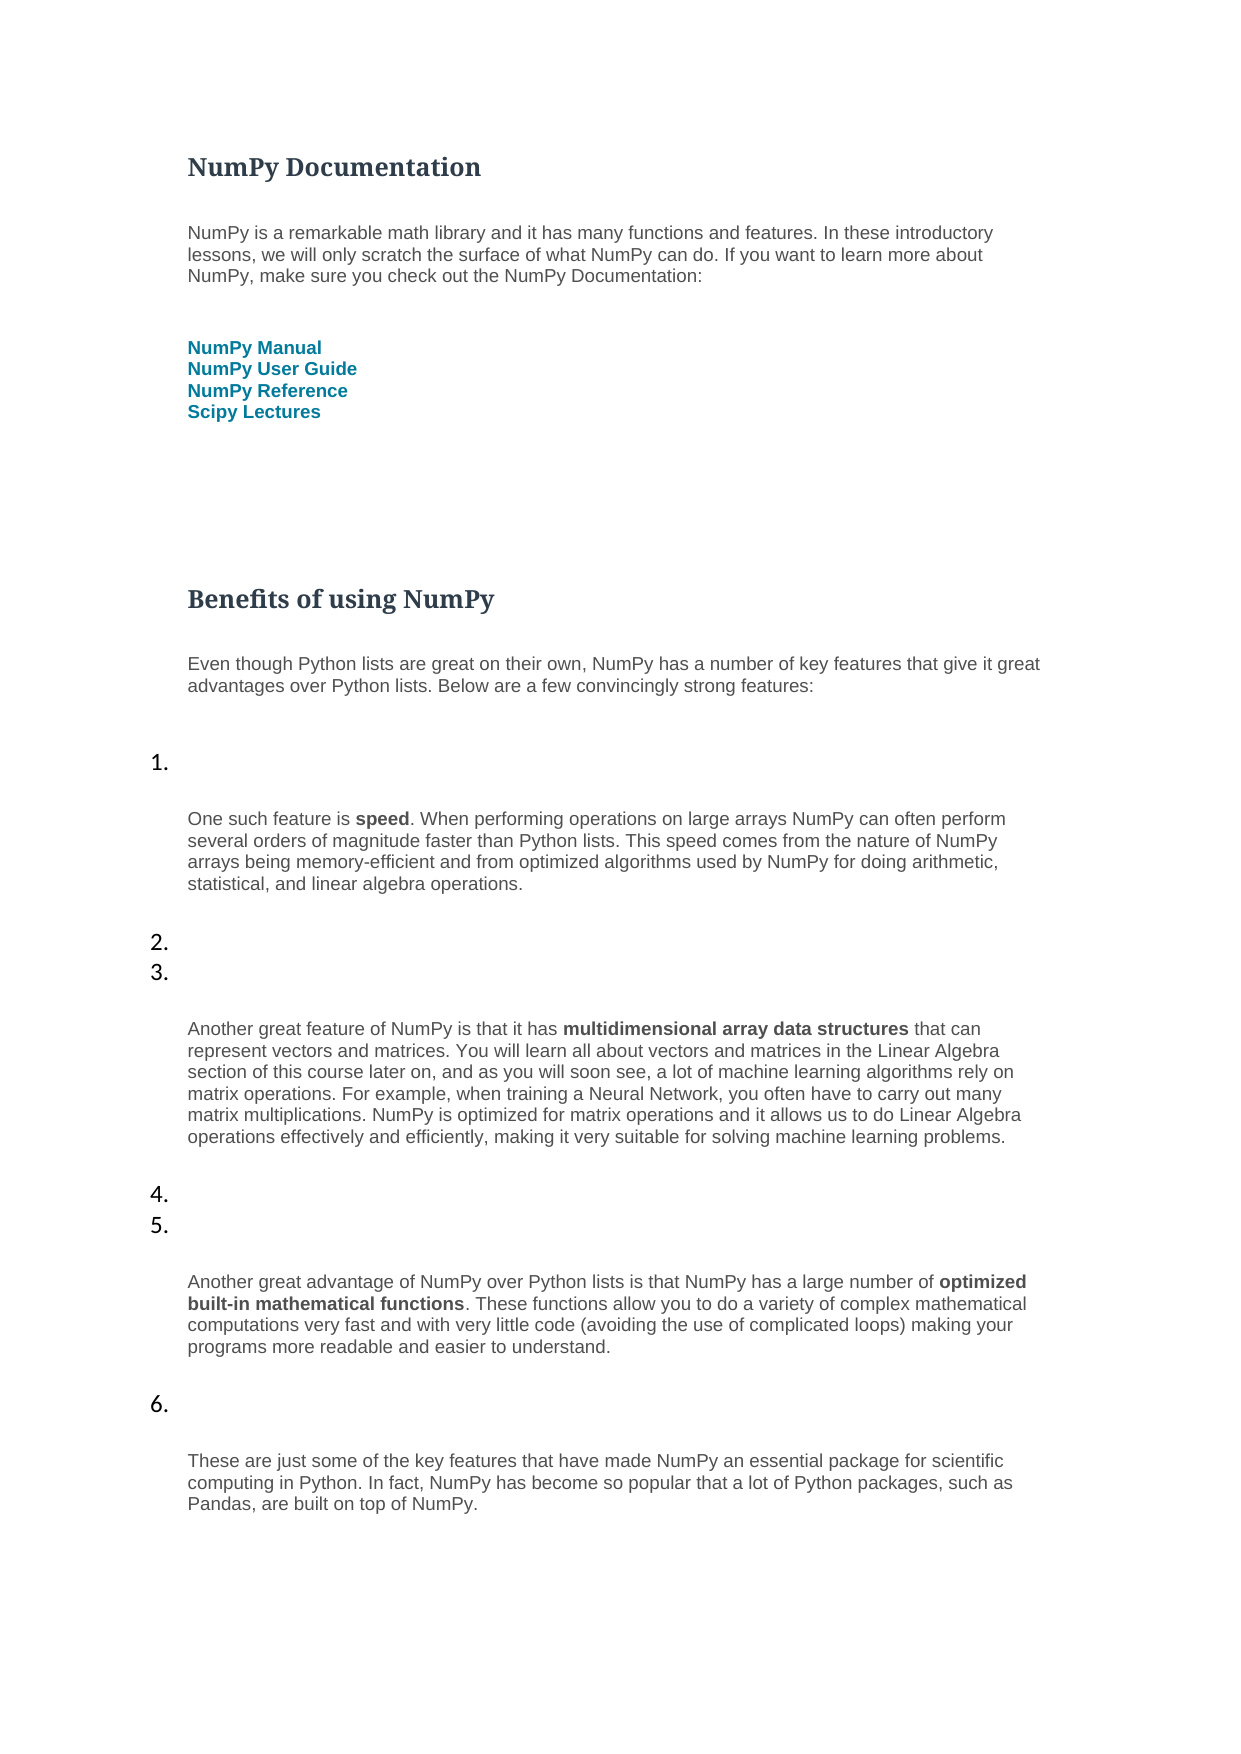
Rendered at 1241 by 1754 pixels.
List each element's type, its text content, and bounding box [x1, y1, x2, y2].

text Another great feature of NumPy is that it has multidimensional array data structures that can represent vectors and matrices. You will learn all about vectors and matrices in the Linear Algebra section of this course later on, and as you will soon see, a lot of machine learning algorithms rely on matrix operations. For example, when training a Neural Network, you often have to carry out many matrix multiplications. NumPy is optimized for matrix operations and it allows us to do Linear Algebra operations effectively and efficiently, making it very suitable for solving machine learning problems. [187, 1018, 1053, 1147]
text Even though Python lists are great on their own, NumPy has a number of key features that give it great advantages over Python lists. Below are a few convincingly strong features: [187, 653, 1053, 696]
subtitle NumPy Documentation [187, 150, 1053, 184]
text Another great advantage of NumPy over Python lists is that NumPy has a large number of optimized built-in mathematical functions. These functions allow you to do a variety of complex mathematical computations very fast and with very little code (avoiding the use of complicated loops) making your programs more readable and easier to understand. [187, 1271, 1053, 1357]
subtitle Benefits of using NumPy [187, 581, 1053, 615]
text These are just some of the key features that have made NumPy an essential package for scientific computing in Python. In fact, NumPy has become so popular that a lot of Python packages, such as Pandas, are built on top of NumPy. [187, 1450, 1053, 1515]
text NumPy is a remarkable math library and it has many functions and features. In these introductory lessons, we will only scratch the surface of what NumPy can do. If you want to learn more about NumPy, make sure you check out the NumPy Documentation: [187, 222, 1053, 286]
text NumPy Manual NumPy User Guide NumPy Reference Scipy Lectures [187, 337, 1053, 423]
text One such feature is speed. When performing operations on large arrays NumPy can often perform several orders of magnitude faster than Python lists. This speed comes from the nature of NumPy arrays being memory-efficient and from optimized algorithms used by NumPy for doing arithmetic, statistical, and linear algebra operations. [187, 808, 1053, 894]
